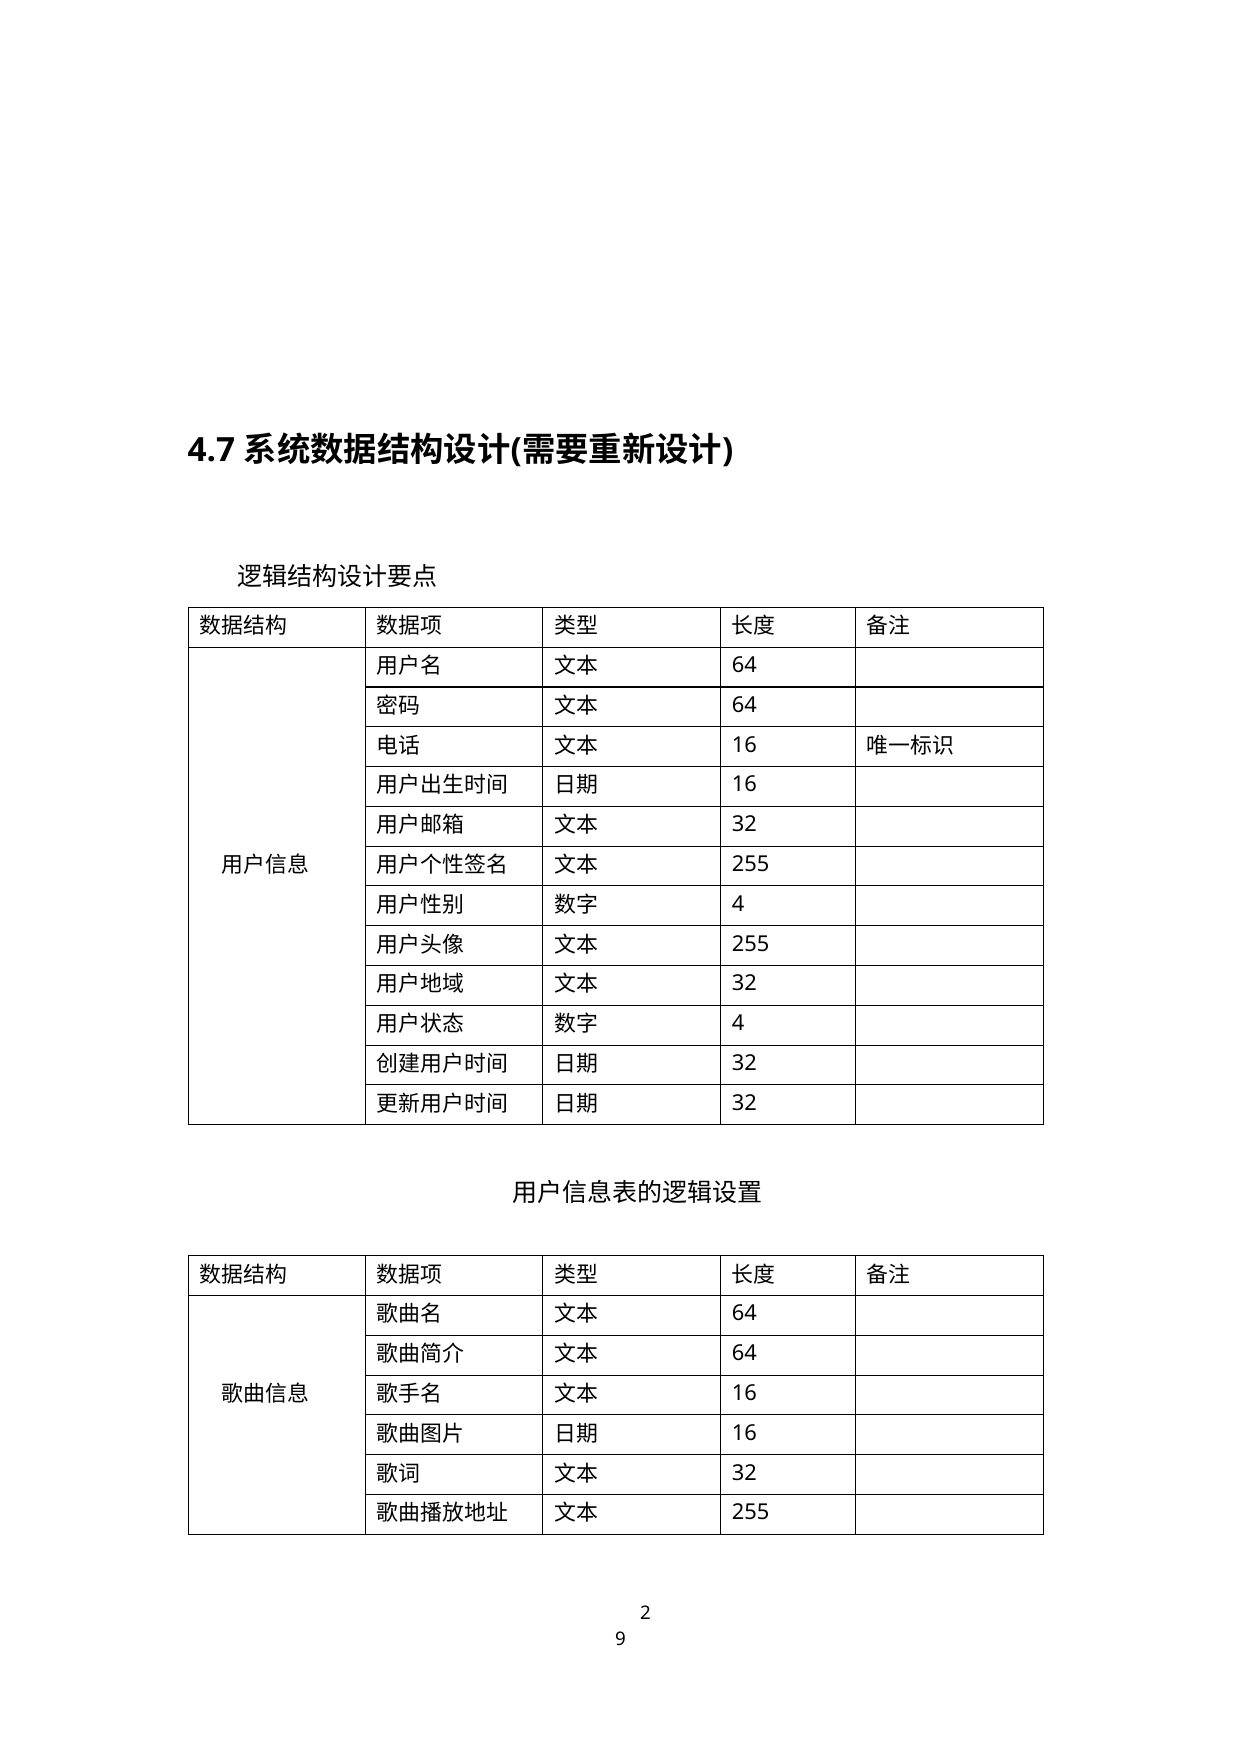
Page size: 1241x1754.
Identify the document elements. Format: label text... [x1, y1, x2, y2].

table_cell 255 [721, 847, 855, 885]
table_cell 歌曲名 [366, 1296, 542, 1335]
table_cell 64 [721, 1296, 855, 1335]
table_header 类型 [543, 1256, 720, 1295]
table_cell 密码 [366, 688, 542, 726]
table_cell 更新用户时间 [366, 1085, 542, 1124]
table_cell [856, 1006, 1043, 1044]
table_cell 32 [721, 1455, 855, 1494]
table_cell 用户性别 [366, 886, 542, 925]
table_cell [856, 1085, 1043, 1124]
table_cell 日期 [543, 767, 720, 806]
table_cell 创建用户时间 [366, 1046, 542, 1084]
table_cell 32 [721, 1046, 855, 1084]
subtitle 4.7 系统数据结构设计(需要重新设计) [187, 414, 1053, 479]
table_cell 歌曲图片 [366, 1415, 542, 1454]
table_cell 用户出生时间 [366, 767, 542, 806]
table_cell [856, 1495, 1043, 1534]
table_cell 32 [721, 1085, 855, 1124]
table_cell 文本 [543, 1376, 720, 1414]
table_cell 32 [721, 966, 855, 1005]
table_cell 255 [721, 1495, 855, 1534]
table_header 备注 [856, 1256, 1043, 1295]
table_cell 16 [721, 1415, 855, 1454]
table_cell [856, 688, 1043, 726]
table_cell 32 [721, 807, 855, 846]
table_header 数据结构 [189, 1256, 365, 1295]
table_cell 唯一标识 [856, 727, 1043, 766]
table_cell 用户邮箱 [366, 807, 542, 846]
table_header 长度 [721, 1256, 855, 1295]
table_cell 文本 [543, 1296, 720, 1335]
table_cell 4 [721, 1006, 855, 1044]
table_cell 文本 [543, 926, 720, 965]
table_cell 歌曲信息 [189, 1296, 365, 1534]
table_cell 歌曲简介 [366, 1336, 542, 1374]
table_cell 文本 [543, 1495, 720, 1534]
table_cell 用户头像 [366, 926, 542, 965]
table_cell 255 [721, 926, 855, 965]
table_header 数据项 [366, 608, 542, 647]
table_cell 16 [721, 727, 855, 766]
table_header 备注 [856, 608, 1043, 647]
table_cell 用户地域 [366, 966, 542, 1005]
table_cell 16 [721, 1376, 855, 1414]
table_header 类型 [543, 608, 720, 647]
table_header 数据结构 [189, 608, 365, 647]
table_cell 16 [721, 767, 855, 806]
table_cell 文本 [543, 807, 720, 846]
table_cell 数字 [543, 1006, 720, 1044]
table_cell 文本 [543, 966, 720, 1005]
table_cell 64 [721, 648, 855, 686]
table_header 长度 [721, 608, 855, 647]
table_cell 用户状态 [366, 1006, 542, 1044]
table_cell 电话 [366, 727, 542, 766]
text 逻辑结构设计要点 [187, 542, 1053, 607]
table_cell 用户名 [366, 648, 542, 686]
table_cell [856, 807, 1043, 846]
table_cell 文本 [543, 688, 720, 726]
table_cell [856, 847, 1043, 885]
table_cell [856, 1455, 1043, 1494]
table_cell [856, 1415, 1043, 1454]
table_cell [856, 966, 1043, 1005]
table_cell [856, 1296, 1043, 1335]
table_cell 文本 [543, 648, 720, 686]
table_cell 用户个性签名 [366, 847, 542, 885]
table_header 数据项 [366, 1256, 542, 1295]
table_cell 数字 [543, 886, 720, 925]
table_cell 日期 [543, 1085, 720, 1124]
table_cell 文本 [543, 1336, 720, 1374]
table_cell 文本 [543, 847, 720, 885]
table_cell 用户信息 [189, 648, 365, 1124]
table_cell 文本 [543, 1455, 720, 1494]
table_cell [856, 648, 1043, 686]
text 用户信息表的逻辑设置 [187, 1158, 1053, 1223]
table_cell 歌曲播放地址 [366, 1495, 542, 1534]
table_cell 歌手名 [366, 1376, 542, 1414]
table_cell 日期 [543, 1046, 720, 1084]
table_cell 64 [721, 688, 855, 726]
table_cell 64 [721, 1336, 855, 1374]
table_cell 文本 [543, 727, 720, 766]
table_cell 4 [721, 886, 855, 925]
table_cell [856, 1336, 1043, 1374]
table_cell [856, 926, 1043, 965]
table_cell 歌词 [366, 1455, 542, 1494]
table_cell [856, 886, 1043, 925]
table_cell [856, 1376, 1043, 1414]
table_cell [856, 767, 1043, 806]
table_cell [856, 1046, 1043, 1084]
table_cell 日期 [543, 1415, 720, 1454]
